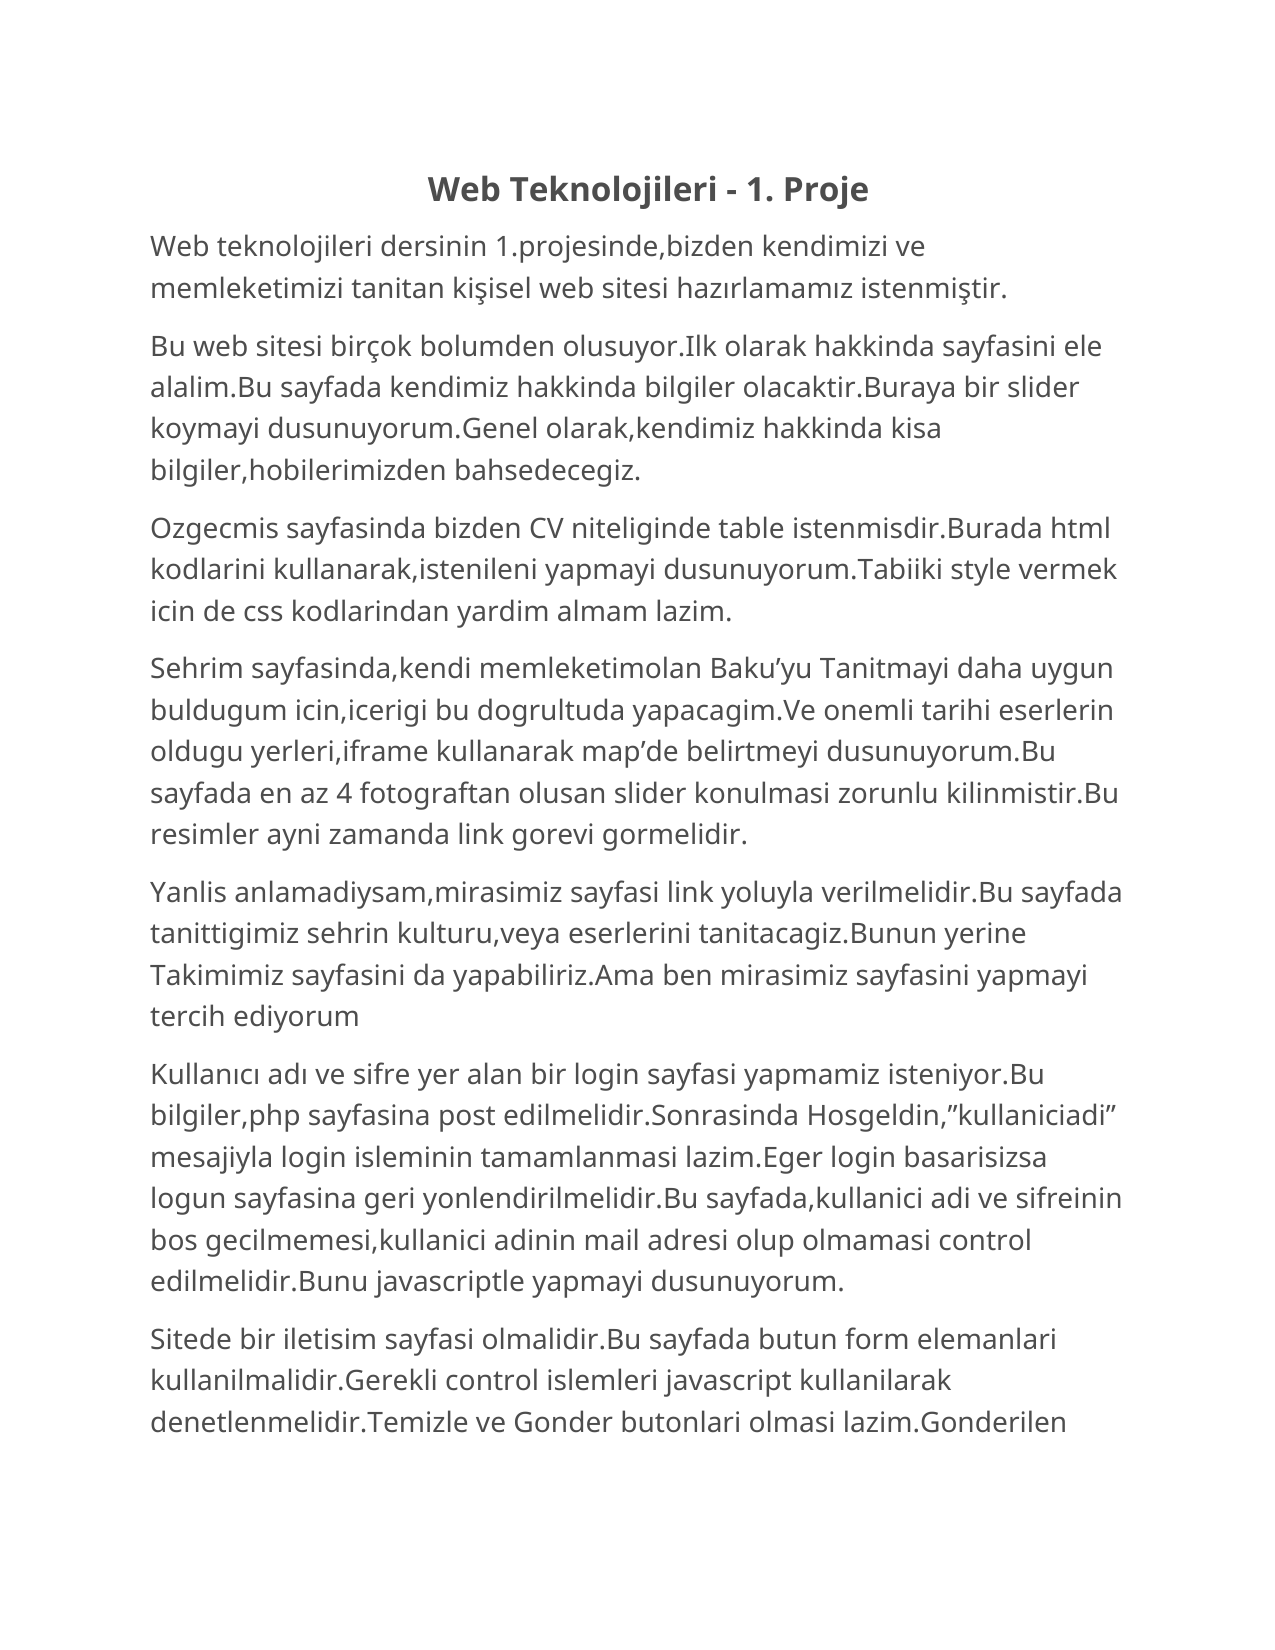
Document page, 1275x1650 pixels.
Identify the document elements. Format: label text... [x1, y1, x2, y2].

text Sehrim sayfasinda,kendi memleketimolan Baku’yu Tanitmayi daha uygun buldugum icin,icerigi bu dogrultuda yapacagim.Ve onemli tarihi eserlerin oldugu yerleri,iframe kullanarak map’de belirtmeyi dusunuyorum.Bu sayfada en az 4 fotograftan olusan slider konulmasi zorunlu kilinmistir.Bu resimler ayni zamanda link gorevi gormelidir. [150, 649, 1125, 853]
text Web Teknolojileri - 1. Proje [150, 166, 1125, 211]
text Yanlis anlamadiysam,mirasimiz sayfasi link yoluyla verilmelidir.Bu sayfada tanittigimiz sehrin kulturu,veya eserlerini tanitacagiz.Bunun yerine Takimimiz sayfasini da yapabiliriz.Ama ben mirasimiz sayfasini yapmayi tercih ediyorum [150, 872, 1125, 1035]
text Ozgecmis sayfasinda bizden CV niteliginde table istenmisdir.Burada html kodlarini kullanarak,istenileni yapmayi dusunuyorum.Tabiiki style vermek icin de css kodlarindan yardim almam lazim. [150, 508, 1125, 629]
text Web teknolojileri dersinin 1.projesinde,bizden kendimizi ve memleketimizi tanitan kişisel web sitesi hazırlamamız istenmiştir. [150, 227, 1125, 306]
text Bu web sitesi birçok bolumden olusuyor.Ilk olarak hakkinda sayfasini ele alalim.Bu sayfada kendimiz hakkinda bilgiler olacaktir.Buraya bir slider koymayi dusunuyorum.Genel olarak,kendimiz hakkinda kisa bilgiler,hobilerimizden bahsedecegiz. [150, 326, 1125, 488]
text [150, 1319, 1125, 1440]
text Kullanıcı adı ve sifre yer alan bir login sayfasi yapmamiz isteniyor.Bu bilgiler,php sayfasina post edilmelidir.Sonrasinda Hosgeldin,”kullaniciadi” mesajiyla login isleminin tamamlanmasi lazim.Eger login basarisizsa logun sayfasina geri yonlendirilmelidir.Bu sayfada,kullanici adi ve sifreinin bos gecilmemesi,kullanici adinin mail adresi olup olmamasi control edilmelidir.Bunu javascriptle yapmayi dusunuyorum. [150, 1054, 1125, 1299]
